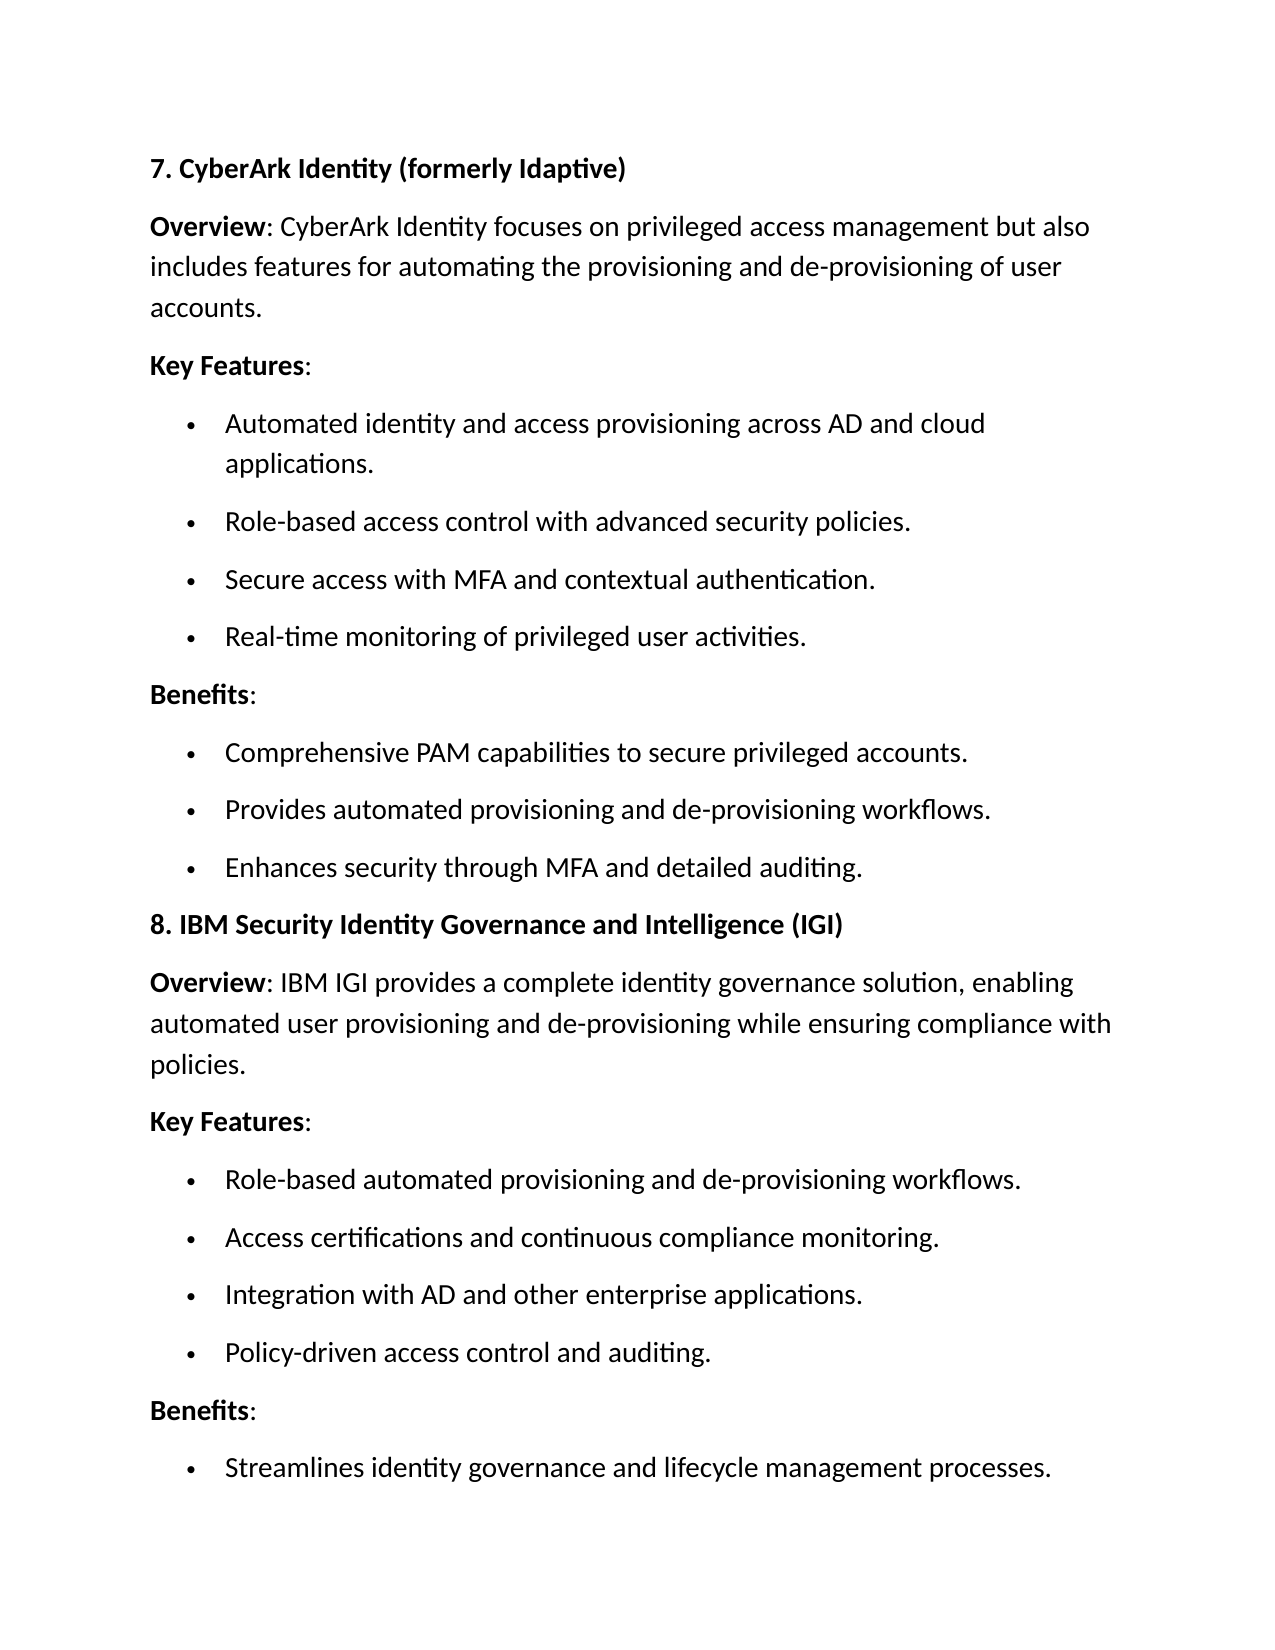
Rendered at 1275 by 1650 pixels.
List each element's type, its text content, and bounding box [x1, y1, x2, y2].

text 7. CyberArk Identity (formerly Idaptive) [150, 150, 1125, 186]
text Benefits: [150, 676, 1125, 712]
list Secure access with MFA and contextual authentication. [187, 561, 1125, 596]
list Policy-driven access control and auditing. [187, 1334, 1125, 1369]
list Provides automated provisioning and de-provisioning workflows. [187, 791, 1125, 827]
list Automated identity and access provisioning across AD and cloud applications. [187, 405, 1125, 481]
list Enhances security through MFA and detailed auditing. [187, 849, 1125, 884]
text Key Features: [150, 347, 1125, 383]
list Integration with AD and other enterprise applications. [187, 1276, 1125, 1312]
text Overview: IBM IGI provides a complete identity governance solution, enabling automated user provisioning and de-provisioning while ensuring compliance with policies. [150, 964, 1125, 1082]
list Role-based automated provisioning and de-provisioning workflows. [187, 1161, 1125, 1197]
list Streamlines identity governance and lifecycle management processes. [187, 1449, 1125, 1485]
text Key Features: [150, 1103, 1125, 1139]
text Overview: CyberArk Identity focuses on privileged access management but also includes features for automating the provisioning and de-provisioning of user accounts. [150, 208, 1125, 325]
list Comprehensive PAM capabilities to secure privileged accounts. [187, 734, 1125, 769]
text Benefits: [150, 1392, 1125, 1427]
list Role-based access control with advanced security policies. [187, 503, 1125, 539]
list Access certifications and continuous compliance monitoring. [187, 1219, 1125, 1254]
list Real-time monitoring of privileged user activities. [187, 618, 1125, 654]
text 8. IBM Security Identity Governance and Intelligence (IGI) [150, 906, 1125, 942]
